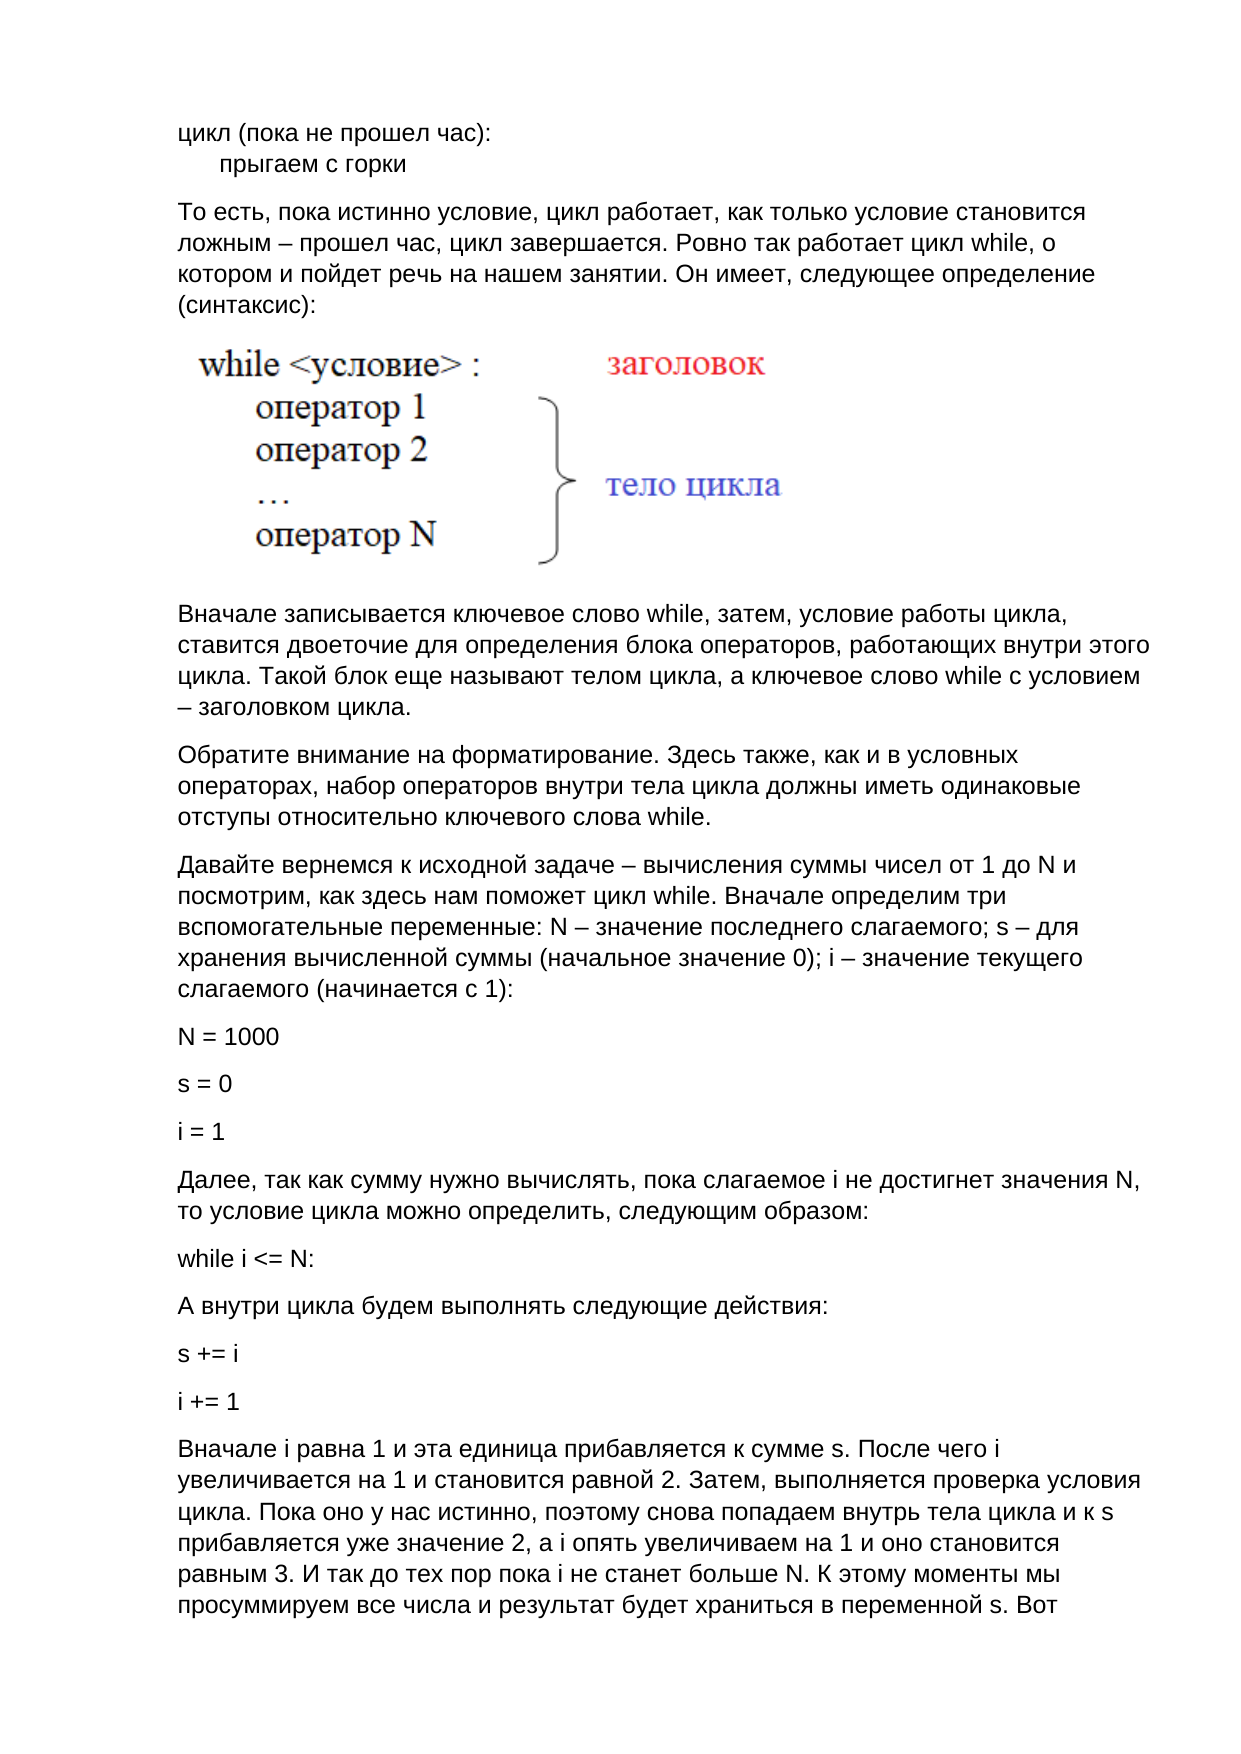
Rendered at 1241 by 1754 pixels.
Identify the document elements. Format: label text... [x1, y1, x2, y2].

text Обратите внимание на форматирование. Здесь также, как и в условных операторах, набор операторов внутри тела цикла должны иметь одинаковые отступы относительно ключевого слова while. [177, 740, 1152, 831]
text Давайте вернемся к исходной задаче – вычисления суммы чисел от 1 до N и посмотрим, как здесь нам поможет цикл while. Вначале определим три вспомогательные переменные: N – значение последнего слагаемого; s – для хранения вычисленной суммы (начальное значение 0); i – значение текущего слагаемого (начинается с 1): [177, 850, 1152, 1003]
picture [177, 337, 800, 581]
text N = 1000 [177, 1022, 1152, 1050]
text s += i [177, 1339, 1152, 1368]
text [177, 1434, 1152, 1618]
text цикл (пока не прошел час): прыгаем с горки [177, 118, 1152, 178]
text Вначале записывается ключевое слово while, затем, условие работы цикла, ставится двоеточие для определения блока операторов, работающих внутри этого цикла. Такой блок еще называют телом цикла, а ключевое слово while с условием – заголовком цикла. [177, 599, 1152, 721]
text s = 0 [177, 1069, 1152, 1098]
text Далее, так как сумму нужно вычислять, пока слагаемое i не достигнет значения N, то условие цикла можно определить, следующим образом: [177, 1165, 1152, 1224]
text i += 1 [177, 1387, 1152, 1415]
text То есть, пока истинно условие, цикл работает, как только условие становится ложным – прошел час, цикл завершается. Ровно так работает цикл while, о котором и пойдет речь на нашем занятии. Он имеет, следующее определение (синтаксис): [177, 197, 1152, 319]
text while i <= N: [177, 1243, 1152, 1272]
text А внутри цикла будем выполнять следующие действия: [177, 1291, 1152, 1320]
text i = 1 [177, 1117, 1152, 1146]
